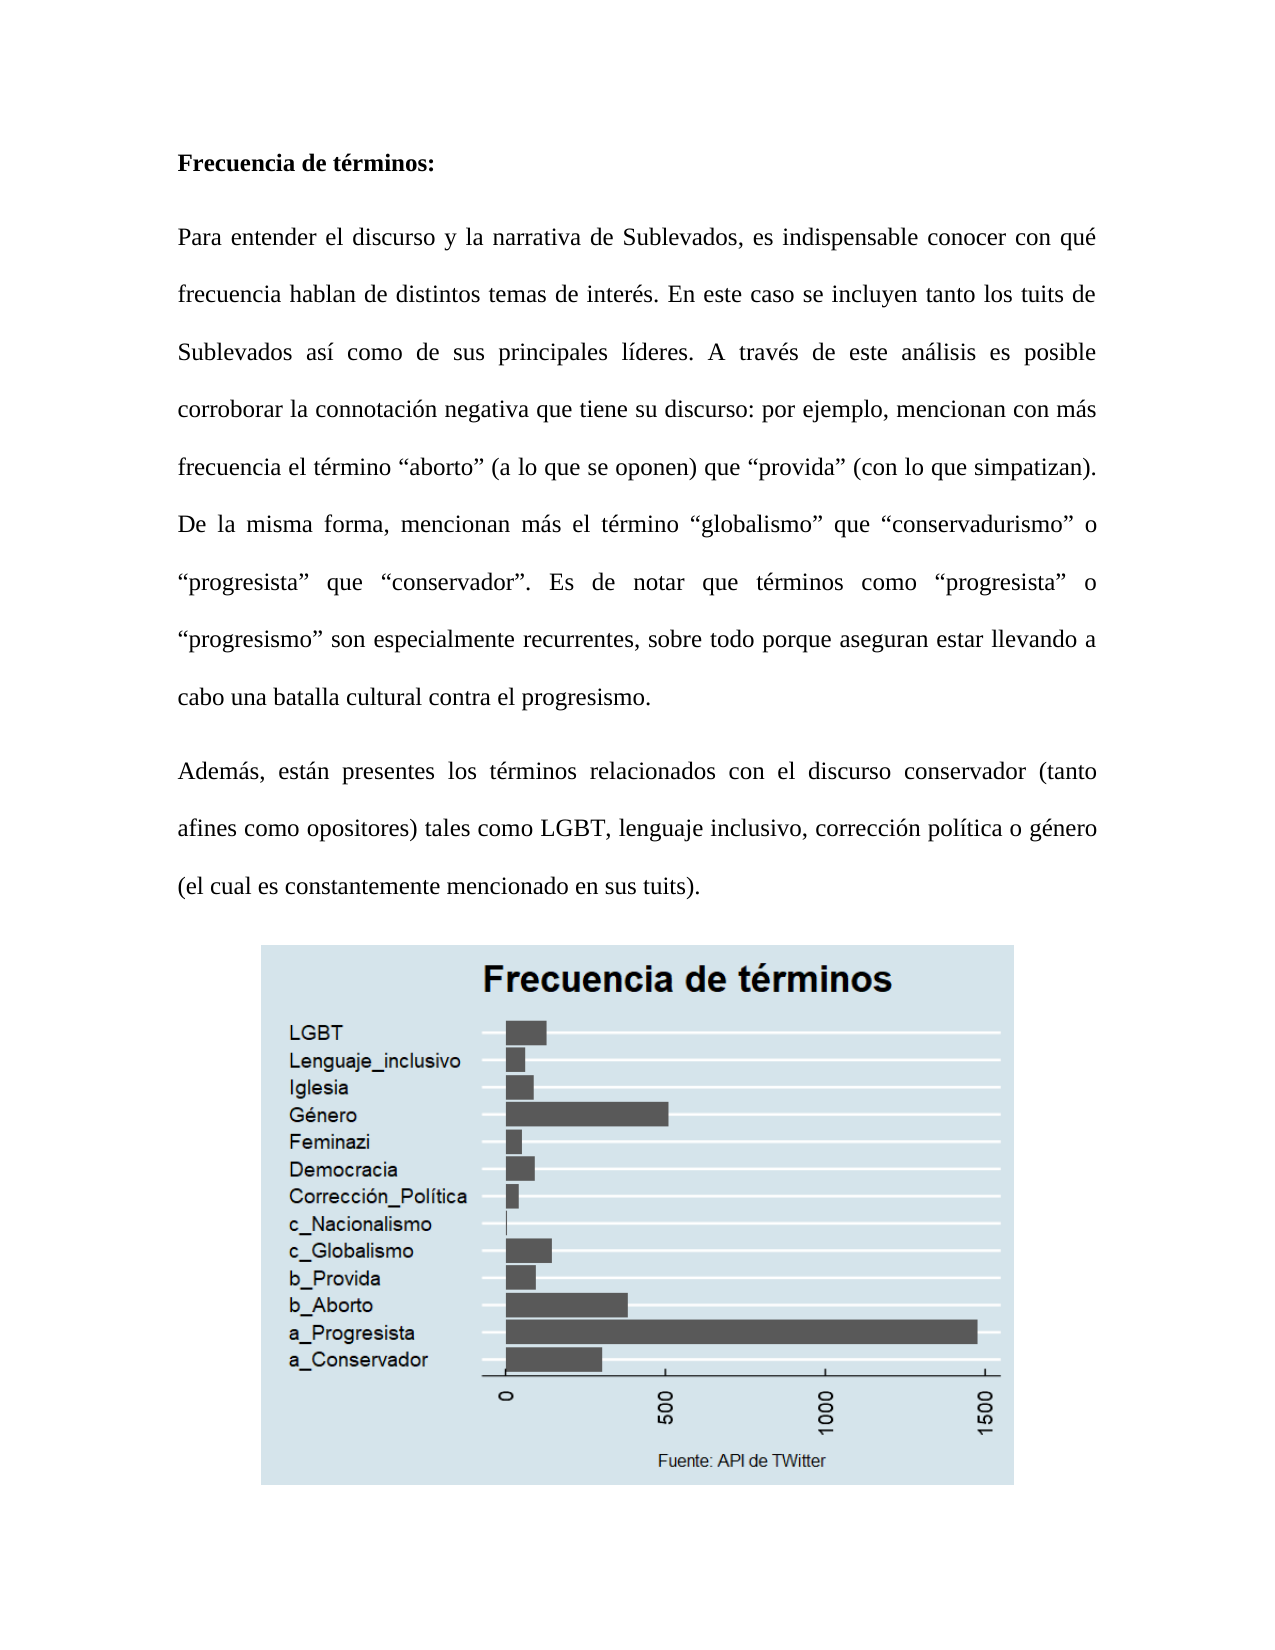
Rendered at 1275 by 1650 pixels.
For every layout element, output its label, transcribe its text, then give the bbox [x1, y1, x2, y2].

text Para entender el discurso y la narrativa de Sublevados, es indispensable conocer con qué frecuencia hablan de distintos temas de interés. En este caso se incluyen tanto los tuits de Sublevados así como de sus principales líderes. A través de este análisis es posible corroborar la connotación negativa que tiene su discurso: por ejemplo, mencionan con más frecuencia el término “aborto” (a lo que se oponen) que “provida” (con lo que simpatizan). De la misma forma, mencionan más el término “globalismo” que “conservadurismo” o “progresista” que “conservador”. Es de notar que términos como “progresista” o “progresismo” son especialmente recurrentes, sobre todo porque aseguran estar llevando a cabo una batalla cultural contra el progresismo. [177, 222, 1098, 711]
picture [261, 945, 1014, 1485]
text Además, están presentes los términos relacionados con el discurso conservador (tanto afines como opositores) tales como LGBT, lenguaje inclusivo, corrección política o género (el cual es constantemente mencionado en sus tuits). [177, 756, 1098, 900]
text Frecuencia de términos: [177, 148, 1098, 176]
